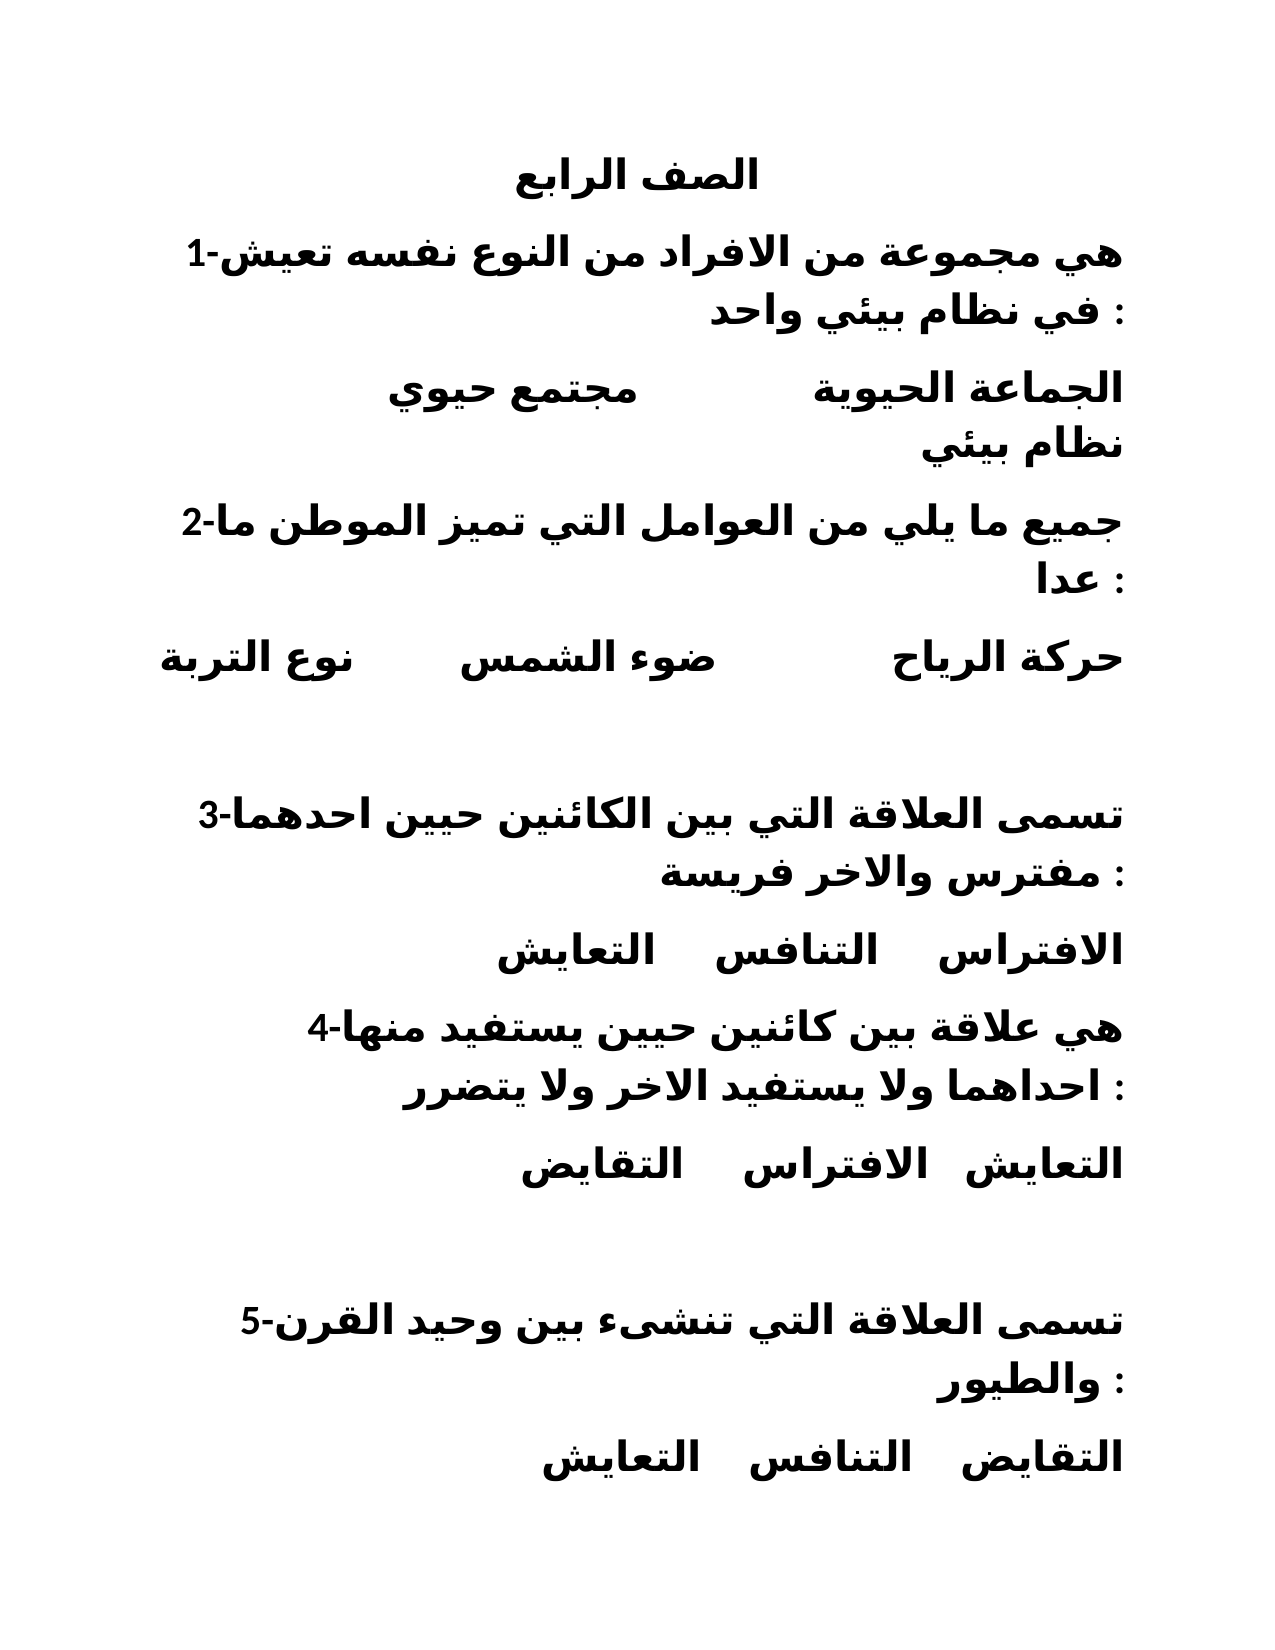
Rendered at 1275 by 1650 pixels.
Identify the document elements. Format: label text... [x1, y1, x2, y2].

text 3-تسمى العلاقة التي بين الكائنين حيين احدهما مفترس والاخر فريسة : [150, 788, 1125, 897]
text الصف الرابع [150, 150, 1125, 198]
text حركة الرياح ضوء الشمس نوع التربة [150, 632, 1125, 680]
text الافتراس التنافس التعايش [150, 925, 1125, 973]
text الجماعة الحيوية مجتمع حيوي نظام بيئي [150, 364, 1125, 467]
text 1-هي مجموعة من الافراد من النوع نفسه تعيش في نظام بيئي واحد : [150, 226, 1125, 335]
text التقايض التنافس التعايش [150, 1432, 1125, 1480]
text 4-هي علاقة بين كائنين حيين يستفيد منها احداهما ولا يستفيد الاخر ولا يتضرر : [150, 1001, 1125, 1111]
text 5-تسمى العلاقة التي تنشىء بين وحيد القرن والطيور : [150, 1294, 1125, 1403]
text التعايش الافتراس التقايض [150, 1139, 1125, 1187]
text 2-جميع ما يلي من العوامل التي تميز الموطن ما عدا : [150, 495, 1125, 604]
